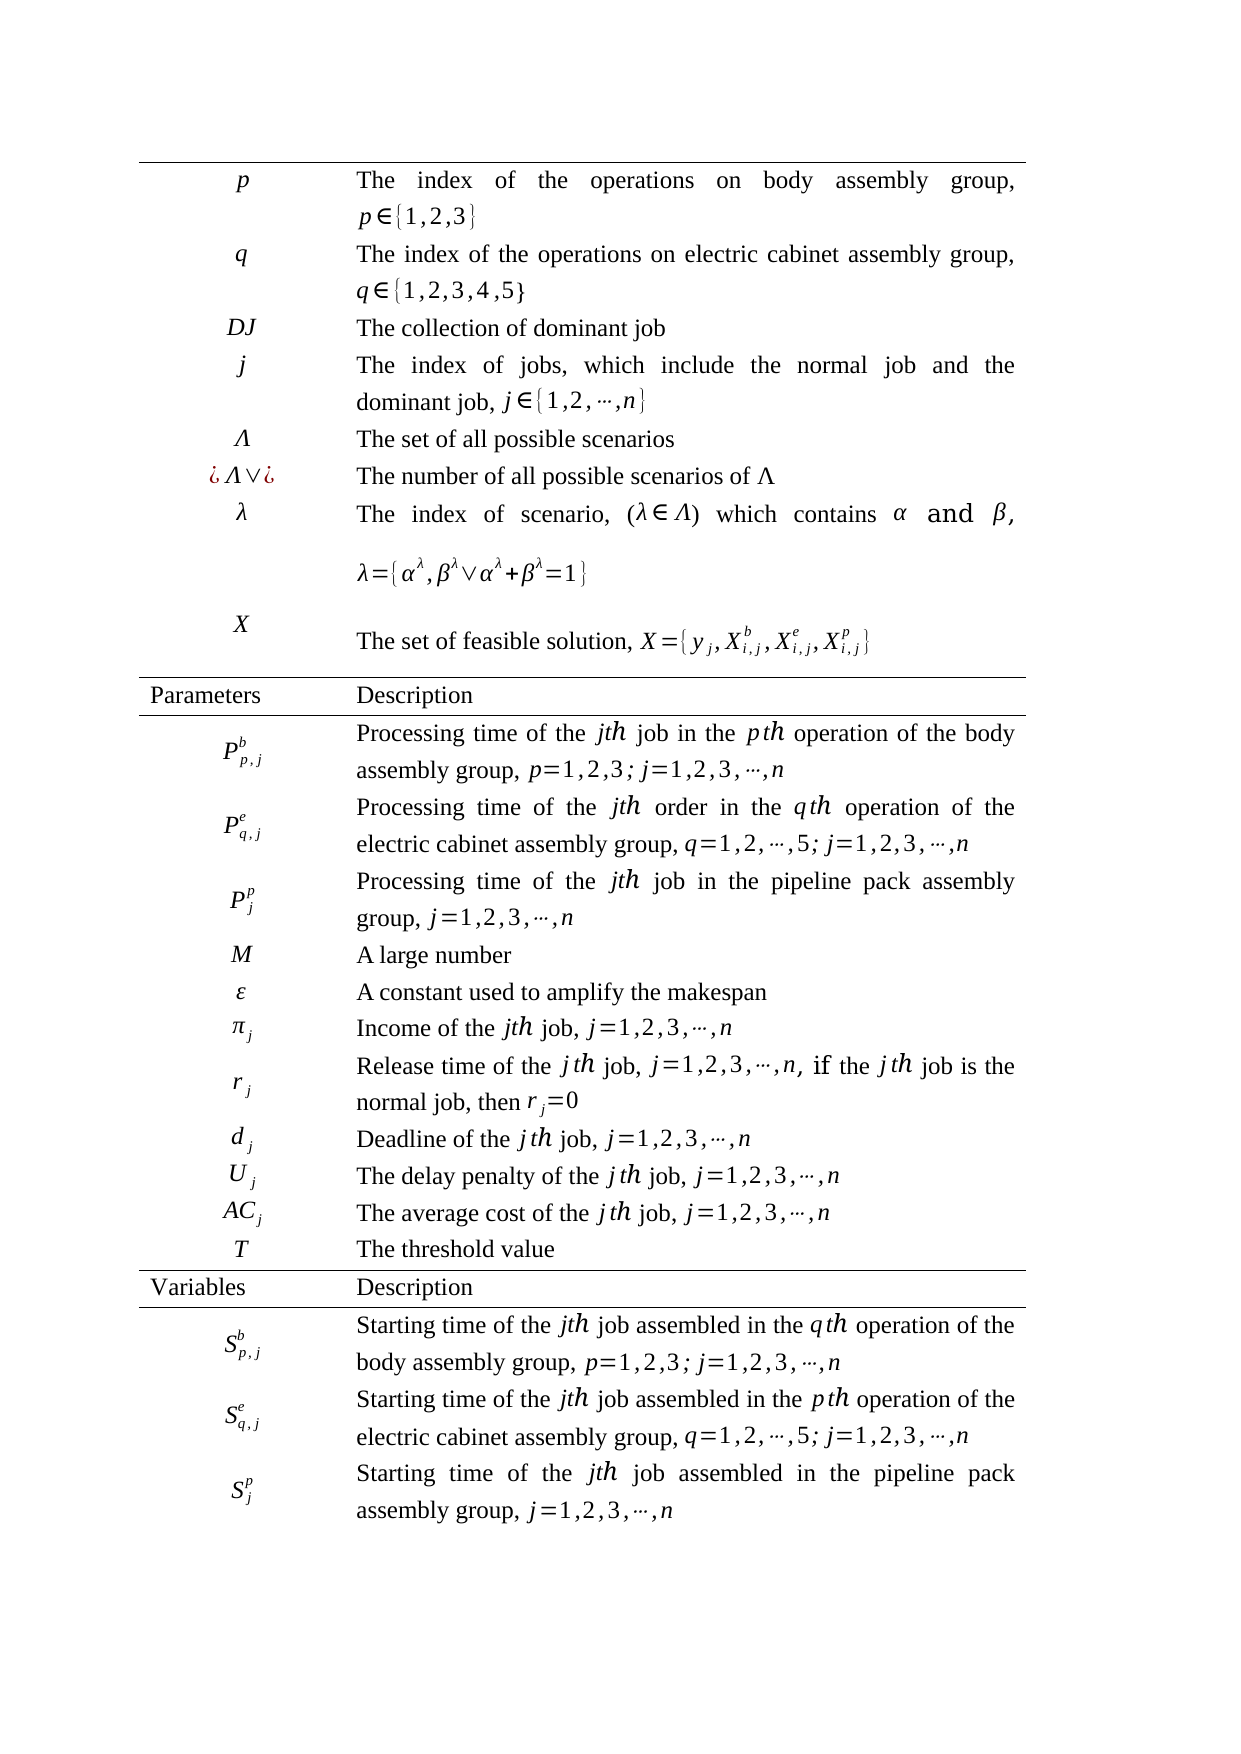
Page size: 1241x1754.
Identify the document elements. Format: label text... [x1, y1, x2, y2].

table_cell Processing time of the job in the operation of the body assembly group, [345, 716, 1026, 790]
table_cell A constant used to amplify the makespan [345, 975, 1026, 1012]
table_cell Variables [139, 1271, 345, 1307]
table_cell [139, 163, 345, 237]
table_cell The number of all possible scenarios of Λ [345, 460, 1026, 496]
table_cell Starting time of the job assembled in the pipeline pack assembly group, [345, 1456, 1026, 1531]
table_cell The average cost of the job, [345, 1196, 1026, 1233]
table_cell [139, 1012, 345, 1048]
table_cell Processing time of the job in the pipeline pack assembly group, [345, 864, 1026, 938]
table_cell Processing time of the order in the operation of the electric cabinet assembly group, [345, 790, 1026, 864]
table_cell Starting time of the job assembled in the operation of the body assembly group, [345, 1308, 1026, 1382]
table_cell [139, 938, 345, 975]
table_cell [139, 460, 345, 496]
table_cell [139, 237, 345, 311]
table_cell [139, 311, 345, 348]
table_cell [139, 716, 345, 790]
table_cell [139, 348, 345, 422]
table_cell [139, 975, 345, 1012]
table_cell [139, 1233, 345, 1269]
table_cell The index of jobs, which include the normal job and the dominant job, [345, 348, 1026, 422]
table_cell The delay penalty of the job, [345, 1159, 1026, 1196]
table_cell The set of feasible solution, [345, 608, 1026, 677]
table_cell Starting time of the job assembled in the operation of the electric cabinet assembly group, [345, 1383, 1026, 1456]
table_cell Parameters [139, 678, 345, 715]
table_cell Description [345, 1271, 1026, 1307]
table_cell [139, 1159, 345, 1196]
table_cell The set of all possible scenarios [345, 422, 1026, 459]
table_cell Income of the job, [345, 1012, 1026, 1048]
table_cell [139, 422, 345, 459]
table_cell The index of the operations on electric cabinet assembly group, } [345, 237, 1026, 311]
table_cell [139, 1383, 345, 1456]
table_cell [139, 1456, 345, 1531]
table_cell Release time of the job, , if the job is the normal job, then [345, 1048, 1026, 1122]
table_cell The index of the operations on body assembly group, [345, 163, 1026, 237]
table_cell The threshold value [345, 1233, 1026, 1269]
table_cell [139, 1048, 345, 1122]
table_cell The index of scenario, () which contains and , [345, 496, 1026, 608]
table_cell The collection of dominant job [345, 311, 1026, 348]
table_cell [139, 608, 345, 677]
table_cell Description [345, 678, 1026, 715]
table_cell [139, 790, 345, 864]
table_cell Deadline of the job, [345, 1123, 1026, 1159]
table_cell [139, 864, 345, 938]
table_cell [139, 1196, 345, 1233]
table_cell [139, 1123, 345, 1159]
table_cell [139, 1308, 345, 1382]
table_cell [139, 496, 345, 608]
table_cell A large number [345, 938, 1026, 975]
